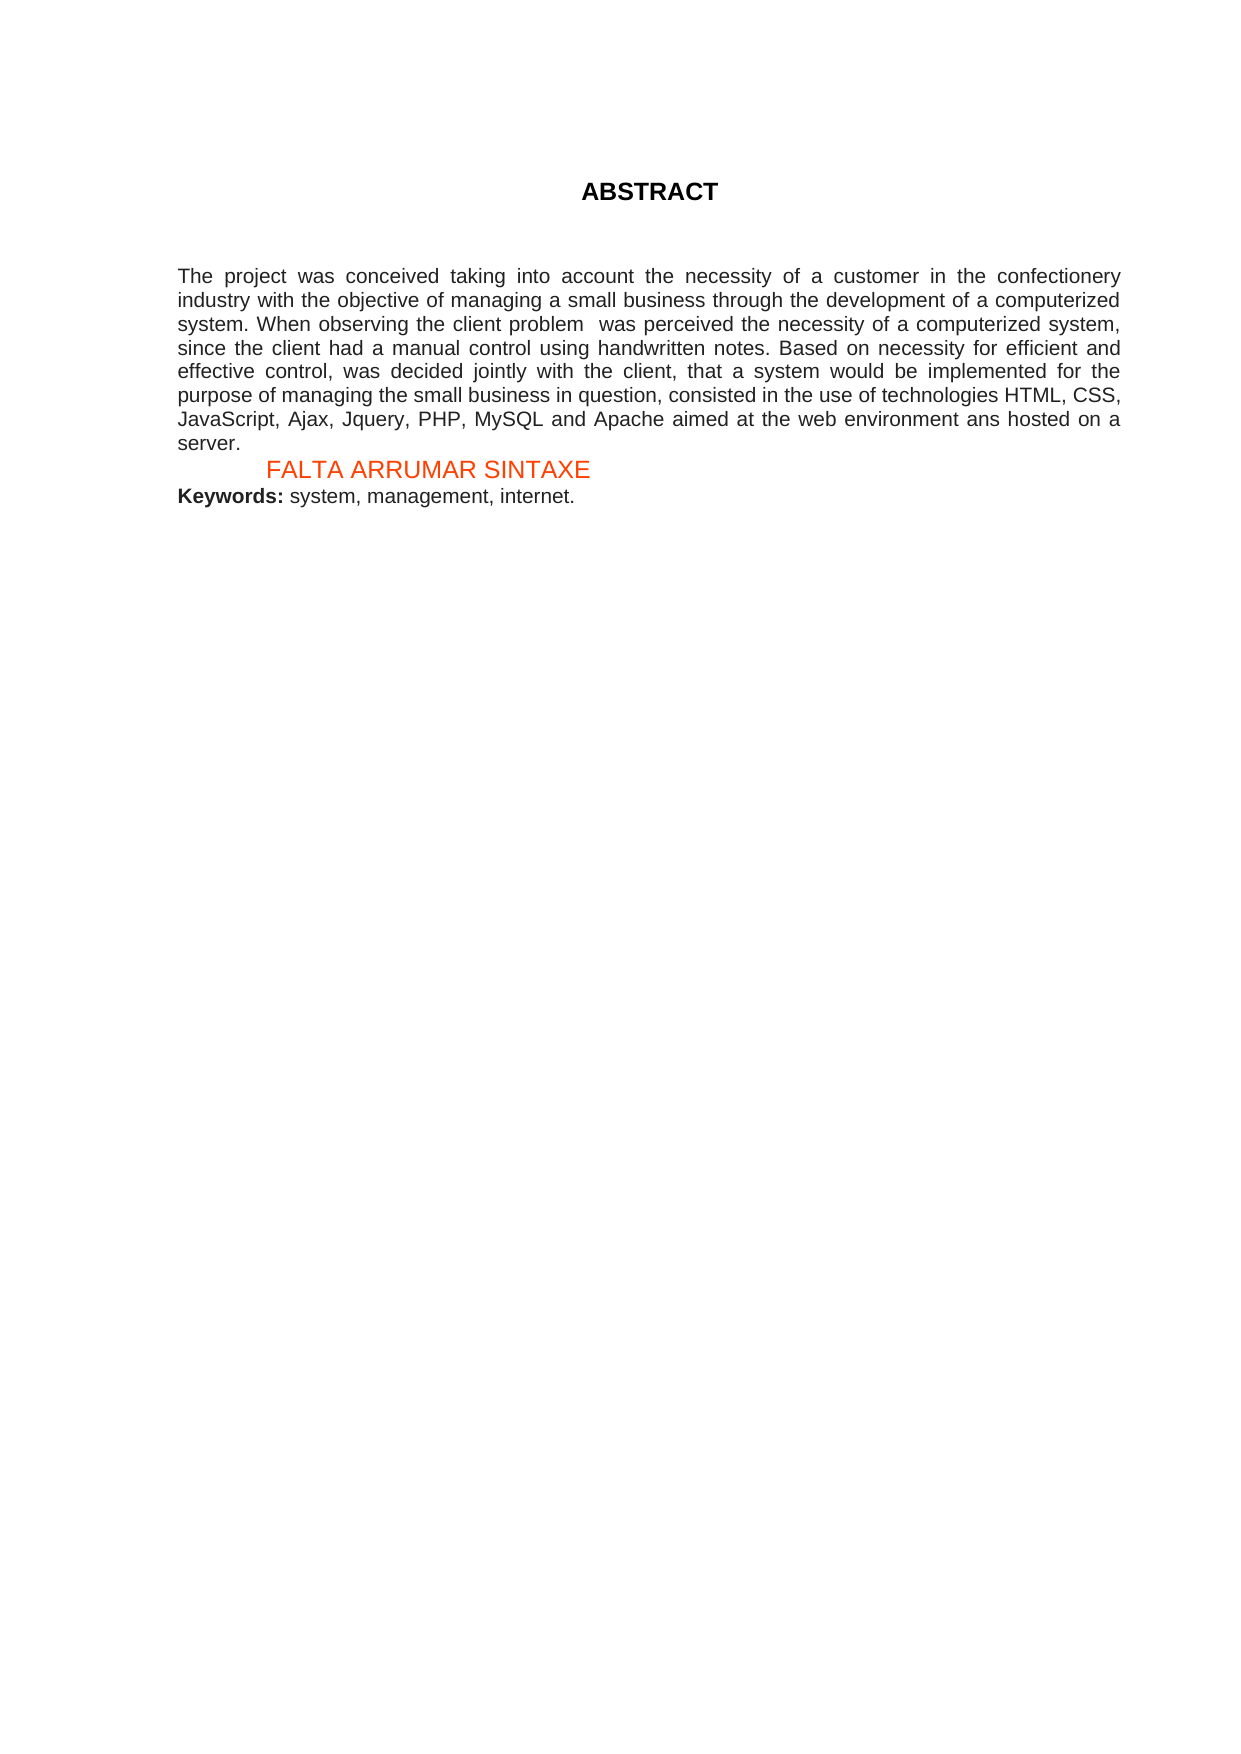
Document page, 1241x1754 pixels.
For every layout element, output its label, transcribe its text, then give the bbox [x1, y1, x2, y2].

text FALTA ARRUMAR SINTAXE [177, 455, 1122, 484]
text The project was conceived taking into account the necessity of a customer in the confectionery industry with the objective of managing a small business through the development of a computerized system. When observing the client problem was perceived the necessity of a computerized system, since the client had a manual control using handwritten notes. Based on necessity for efficient and effective control, was decided jointly with the client, that a system would be implemented for the purpose of managing the small business in question, consisted in the use of technologies HTML, CSS, JavaScript, Ajax, Jquery, PHP, MySQL and Apache aimed at the web environment ans hosted on a server. [177, 263, 1122, 455]
text ABSTRACT [177, 177, 1122, 206]
text Keywords: system, management, internet. [177, 484, 1122, 508]
